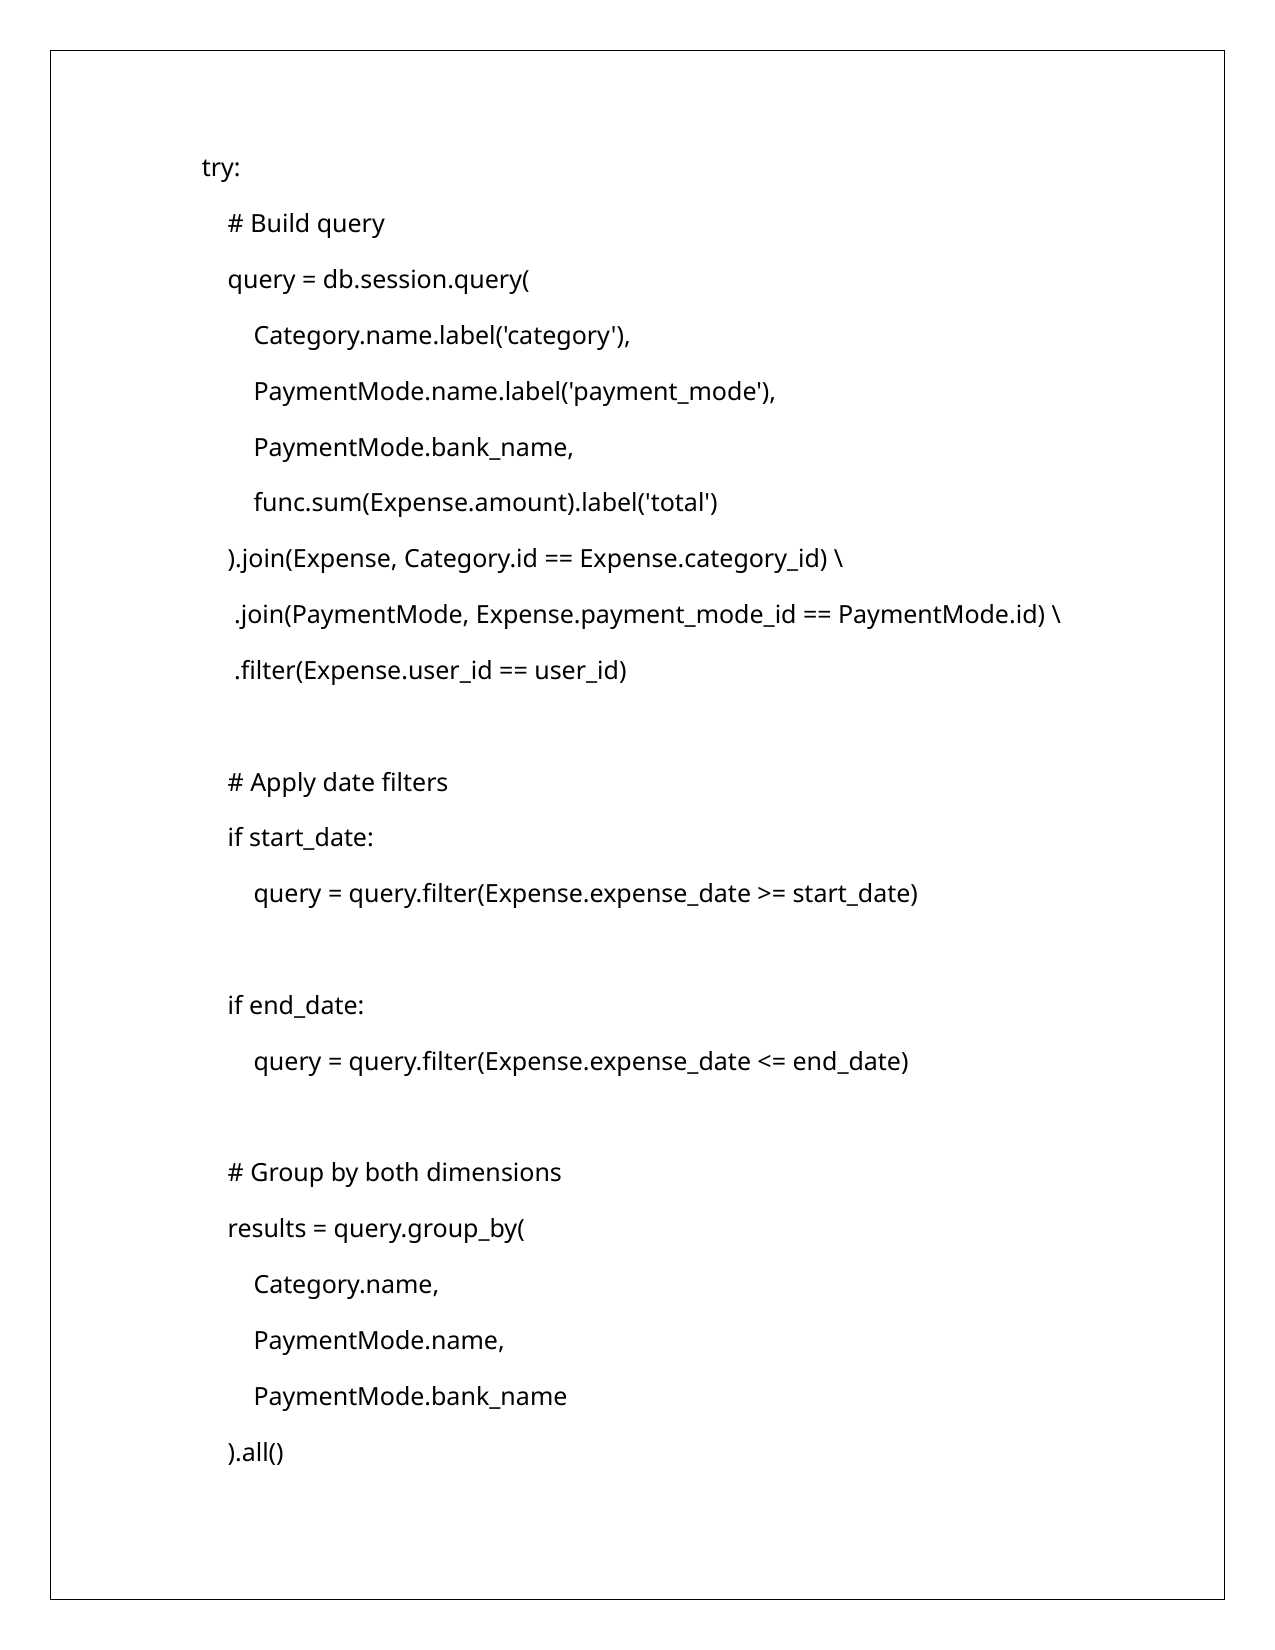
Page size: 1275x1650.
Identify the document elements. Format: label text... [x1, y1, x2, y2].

text if start_date: [150, 820, 1125, 854]
text try: [150, 150, 1125, 184]
text func.sum(Expense.amount).label('total') [150, 485, 1125, 519]
text query = query.filter(Expense.expense_date <= end_date) [150, 1043, 1125, 1077]
text results = query.group_by( [150, 1211, 1125, 1245]
text query = db.session.query( [150, 262, 1125, 296]
text ).join(Expense, Category.id == Expense.category_id) \ [150, 541, 1125, 575]
text query = query.filter(Expense.expense_date >= start_date) [150, 876, 1125, 910]
text .join(PaymentMode, Expense.payment_mode_id == PaymentMode.id) \ [150, 597, 1125, 631]
text PaymentMode.name, [150, 1322, 1125, 1357]
text # Build query [150, 206, 1125, 240]
text Category.name.label('category'), [150, 317, 1125, 352]
text PaymentMode.name.label('payment_mode'), [150, 373, 1125, 407]
text PaymentMode.bank_name, [150, 429, 1125, 463]
text # Apply date filters [150, 764, 1125, 798]
text # Group by both dimensions [150, 1155, 1125, 1189]
text if end_date: [150, 987, 1125, 1022]
text Category.name, [150, 1267, 1125, 1301]
text ).all() [150, 1434, 1125, 1468]
text PaymentMode.bank_name [150, 1378, 1125, 1412]
text .filter(Expense.user_id == user_id) [150, 652, 1125, 687]
